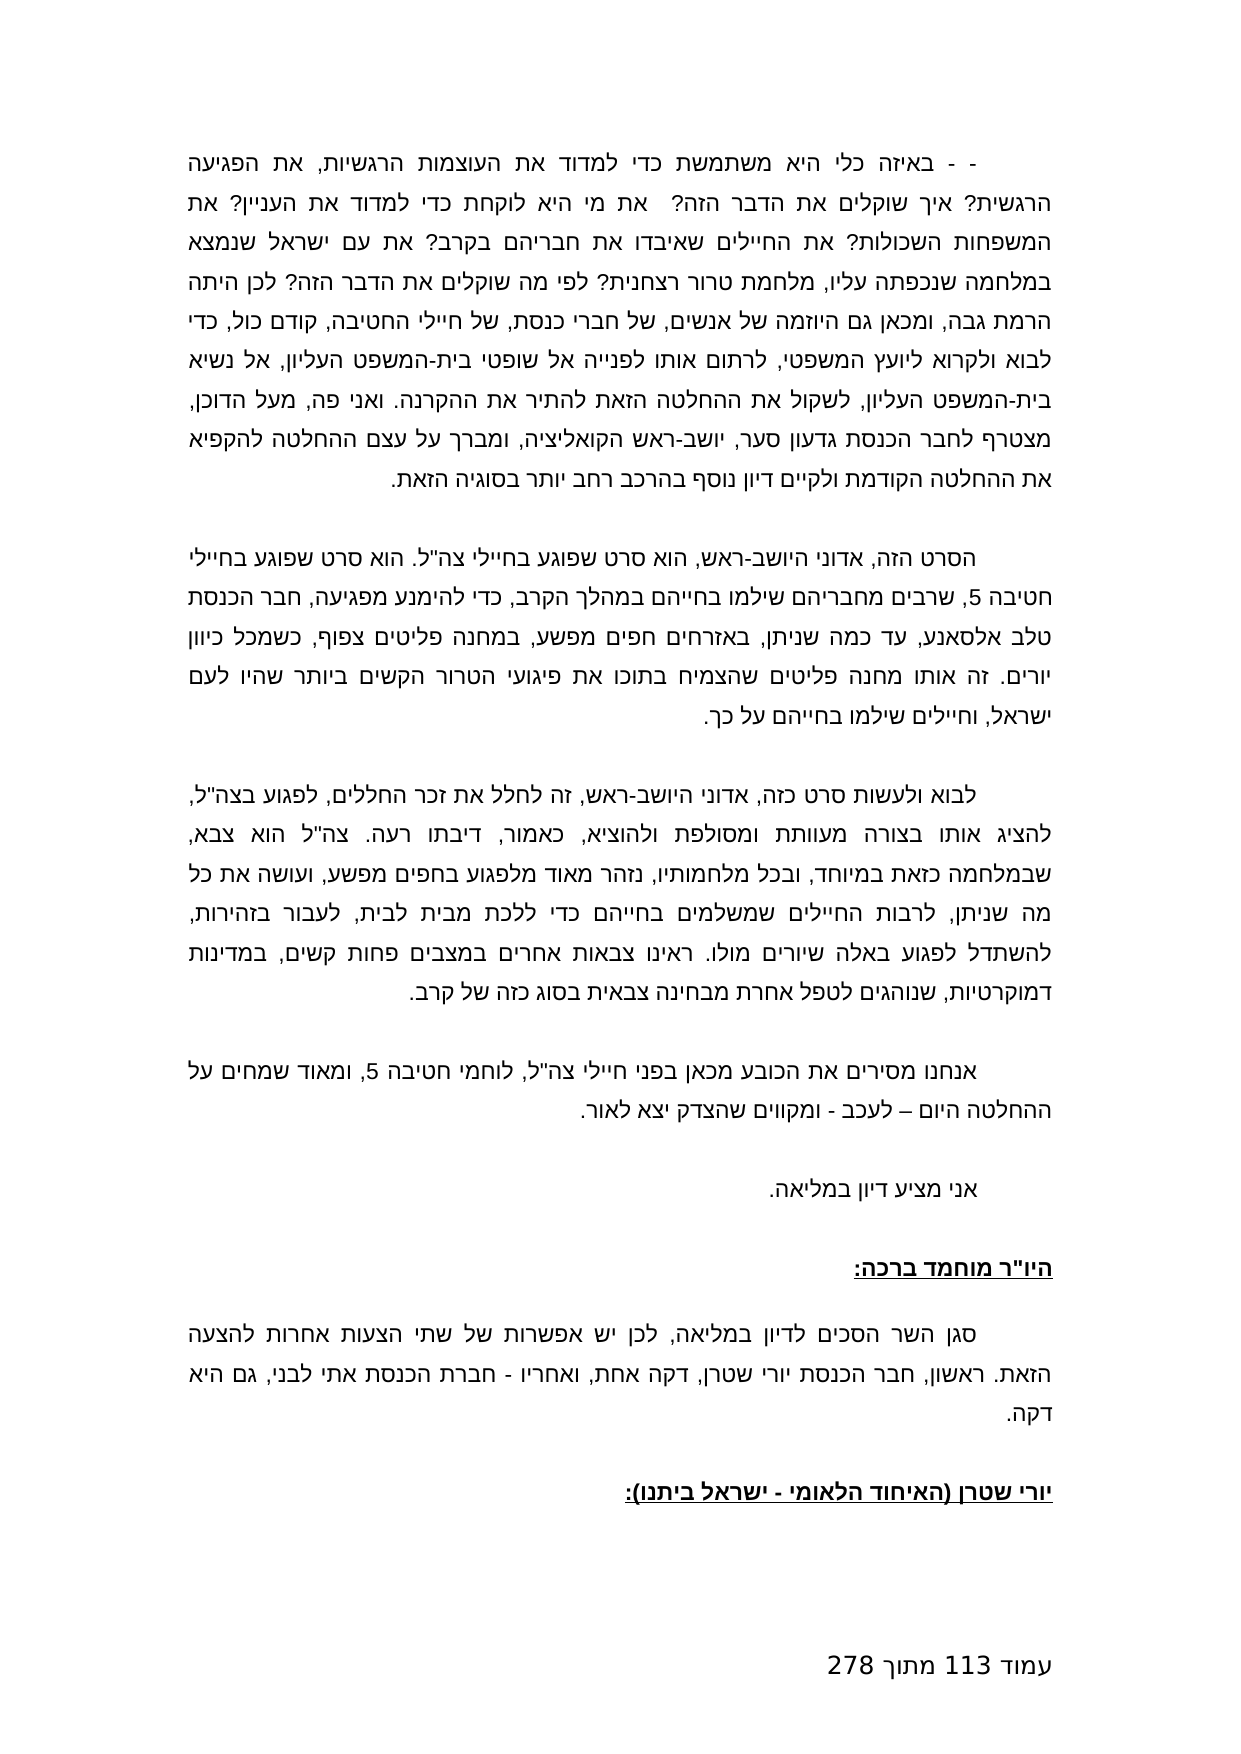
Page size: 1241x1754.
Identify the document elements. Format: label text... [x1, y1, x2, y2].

text - - באיזה כלי היא משתמשת כדי למדוד את העוצמות הרגשיות, את הפגיעה הרגשית? איך שוקלים את הדבר הזה? את מי היא לוקחת כדי למדוד את העניין? את המשפחות השכולות? את החיילים שאיבדו את חבריהם בקרב? את עם ישראל שנמצא במלחמה שנכפתה עליו, מלחמת טרור רצחנית? לפי מה שוקלים את הדבר הזה? לכן היתה הרמת גבה, ומכאן גם היוזמה של אנשים, של חברי כנסת, של חיילי החטיבה, קודם כול, כדי לבוא ולקרוא ליועץ המשפטי, לרתום אותו לפנייה אל שופטי בית-המשפט העליון, אל נשיא בית-המשפט העליון, לשקול את ההחלטה הזאת להתיר את ההקרנה. ואני פה, מעל הדוכן, מצטרף לחבר הכנסת גדעון סער, יושב-ראש הקואליציה, ומברך על עצם ההחלטה להקפיא את ההחלטה הקודמת ולקיים דיון נוסף בהרכב רחב יותר בסוגיה הזאת. [187, 150, 1053, 492]
text אנחנו מסירים את הכובע מכאן בפני חיילי צה"ל, לוחמי חטיבה 5, ומאוד שמחים על ההחלטה היום – לעכב - ומקווים שהצדק יצא לאור. [187, 1058, 1053, 1124]
text לבוא ולעשות סרט כזה, אדוני היושב-ראש, זה לחלל את זכר החללים, לפגוע בצה"ל, להציג אותו בצורה מעוותת ומסולפת ולהוציא, כאמור, דיבתו רעה. צה"ל הוא צבא, שבמלחמה כזאת במיוחד, ובכל מלחמותיו, נזהר מאוד מלפגוע בחפים מפשע, ועושה את כל מה שניתן, לרבות החיילים שמשלמים בחייהם כדי ללכת מבית לבית, לעבור בזהירות, להשתדל לפגוע באלה שיורים מולו. ראינו צבאות אחרים במצבים פחות קשים, במדינות דמוקרטיות, שנוהגים לטפל אחרת מבחינה צבאית בסוג כזה של קרב. [187, 782, 1053, 1005]
text יורי שטרן (האיחוד הלאומי - ישראל ביתנו): [187, 1479, 1053, 1506]
text אני מציע דיון במליאה. [187, 1176, 1053, 1203]
text סגן השר הסכים לדיון במליאה, לכן יש אפשרות של שתי הצעות אחרות להצעה הזאת. ראשון, חבר הכנסת יורי שטרן, דקה אחת, ואחריו - חברת הכנסת אתי לבני, גם היא דקה. [187, 1321, 1053, 1427]
text היו"ר מוחמד ברכה: [187, 1255, 1053, 1282]
text הסרט הזה, אדוני היושב-ראש, הוא סרט שפוגע בחיילי צה"ל. הוא סרט שפוגע בחיילי חטיבה 5, שרבים מחבריהם שילמו בחייהם במהלך הקרב, כדי להימנע מפגיעה, חבר הכנסת טלב אלסאנע, עד כמה שניתן, באזרחים חפים מפשע, במחנה פליטים צפוף, כשמכל כיוון יורים. זה אותו מחנה פליטים שהצמיח בתוכו את פיגועי הטרור הקשים ביותר שהיו לעם ישראל, וחיילים שילמו בחייהם על כך. [187, 545, 1053, 729]
